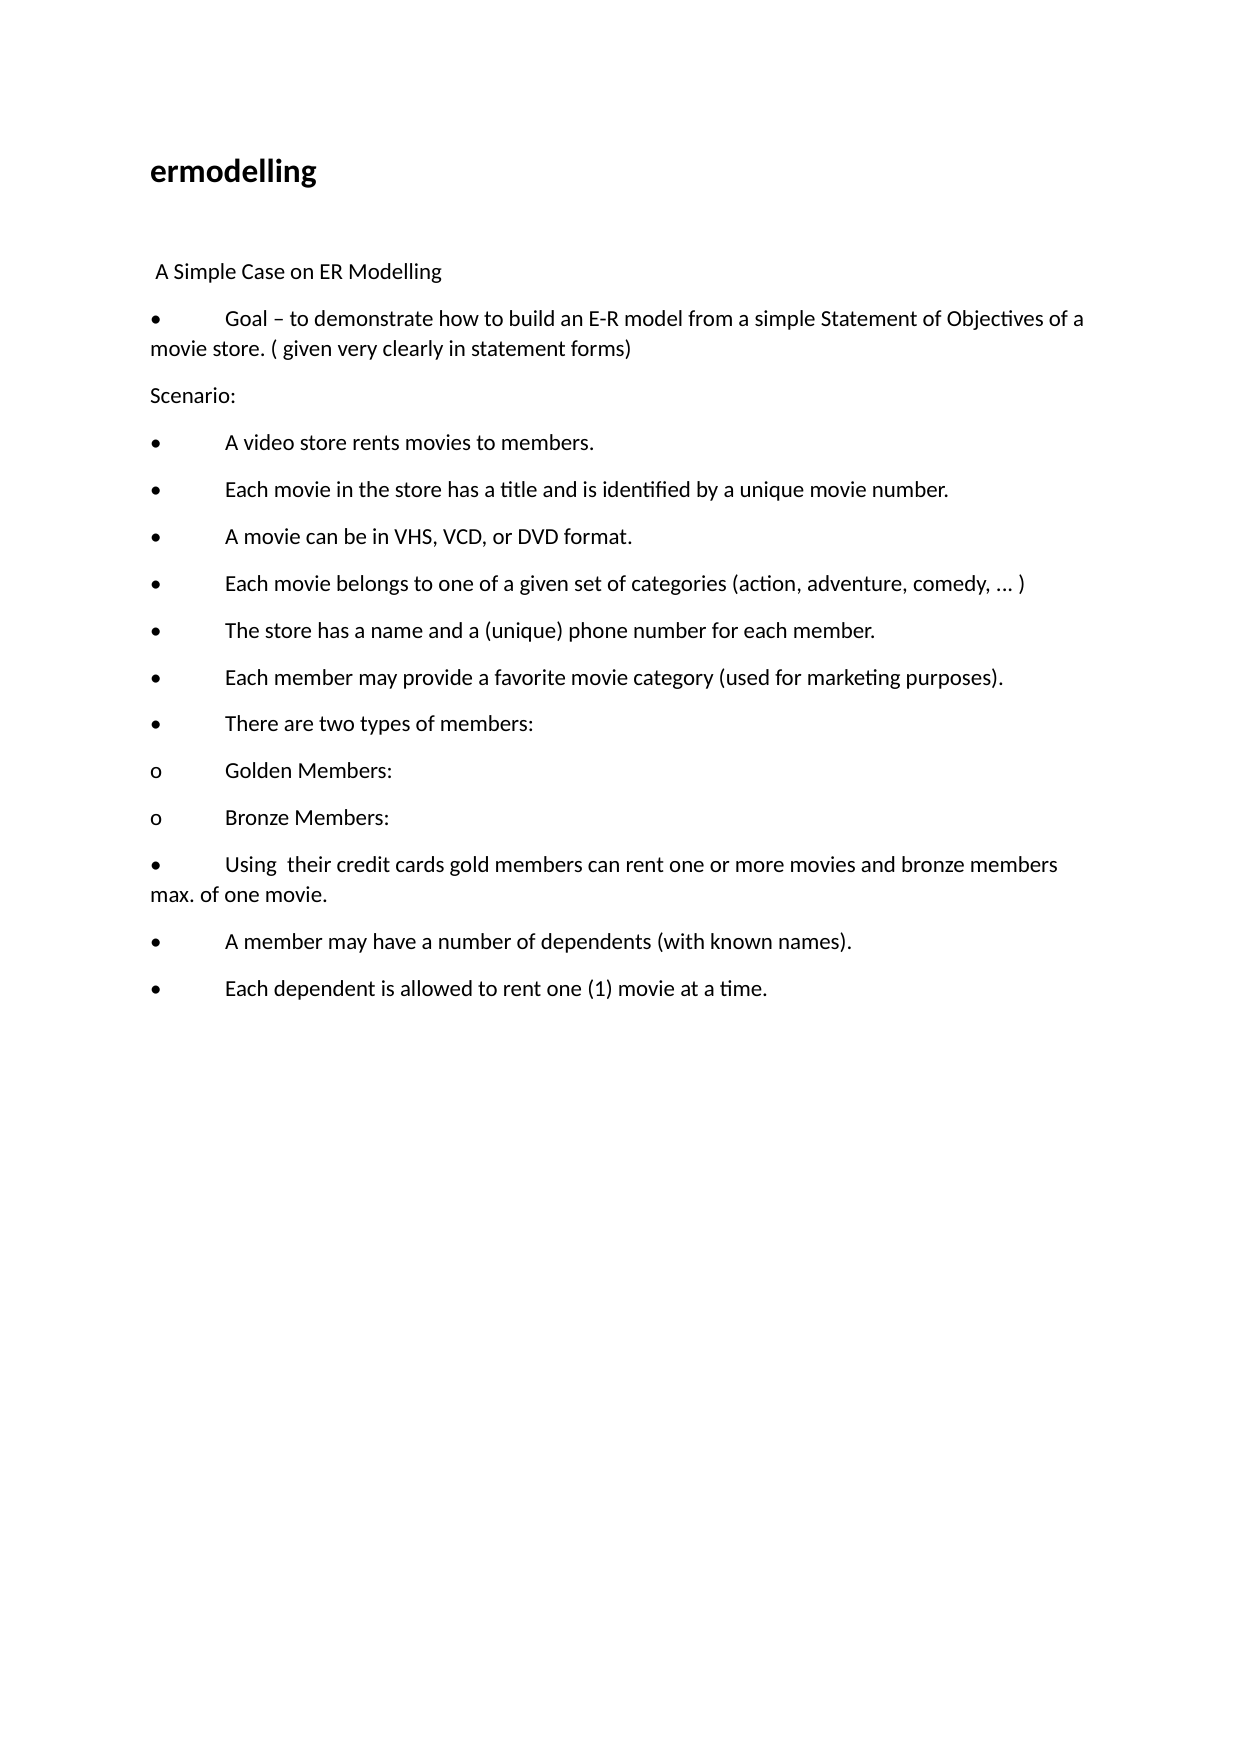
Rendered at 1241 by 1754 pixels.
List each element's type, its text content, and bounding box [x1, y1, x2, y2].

text o Golden Members: [150, 756, 1090, 784]
text • Each member may provide a favorite movie category (used for marketing purposes). [150, 663, 1090, 691]
text Scenario: [150, 381, 1090, 409]
text • There are two types of members: [150, 709, 1090, 738]
text ermodelling [150, 150, 1090, 191]
text A Simple Case on ER Modelling [150, 257, 1090, 286]
text • Using their credit cards gold members can rent one or more movies and bronze members max. of one movie. [150, 850, 1090, 908]
text o Bronze Members: [150, 803, 1090, 831]
text • Goal – to demonstrate how to build an E-R model from a simple Statement of Objectives of a movie store. ( given very clearly in statement forms) [150, 304, 1090, 363]
text • A movie can be in VHS, VCD, or DVD format. [150, 522, 1090, 550]
text • The store has a name and a (unique) phone number for each member. [150, 616, 1090, 644]
text • Each movie in the store has a title and is identified by a unique movie number. [150, 475, 1090, 503]
text • Each movie belongs to one of a given set of categories (action, adventure, comedy, ... ) [150, 569, 1090, 597]
text • A member may have a number of dependents (with known names). [150, 927, 1090, 955]
text • A video store rents movies to members. [150, 428, 1090, 456]
text • Each dependent is allowed to rent one (1) movie at a time. [150, 974, 1090, 1002]
